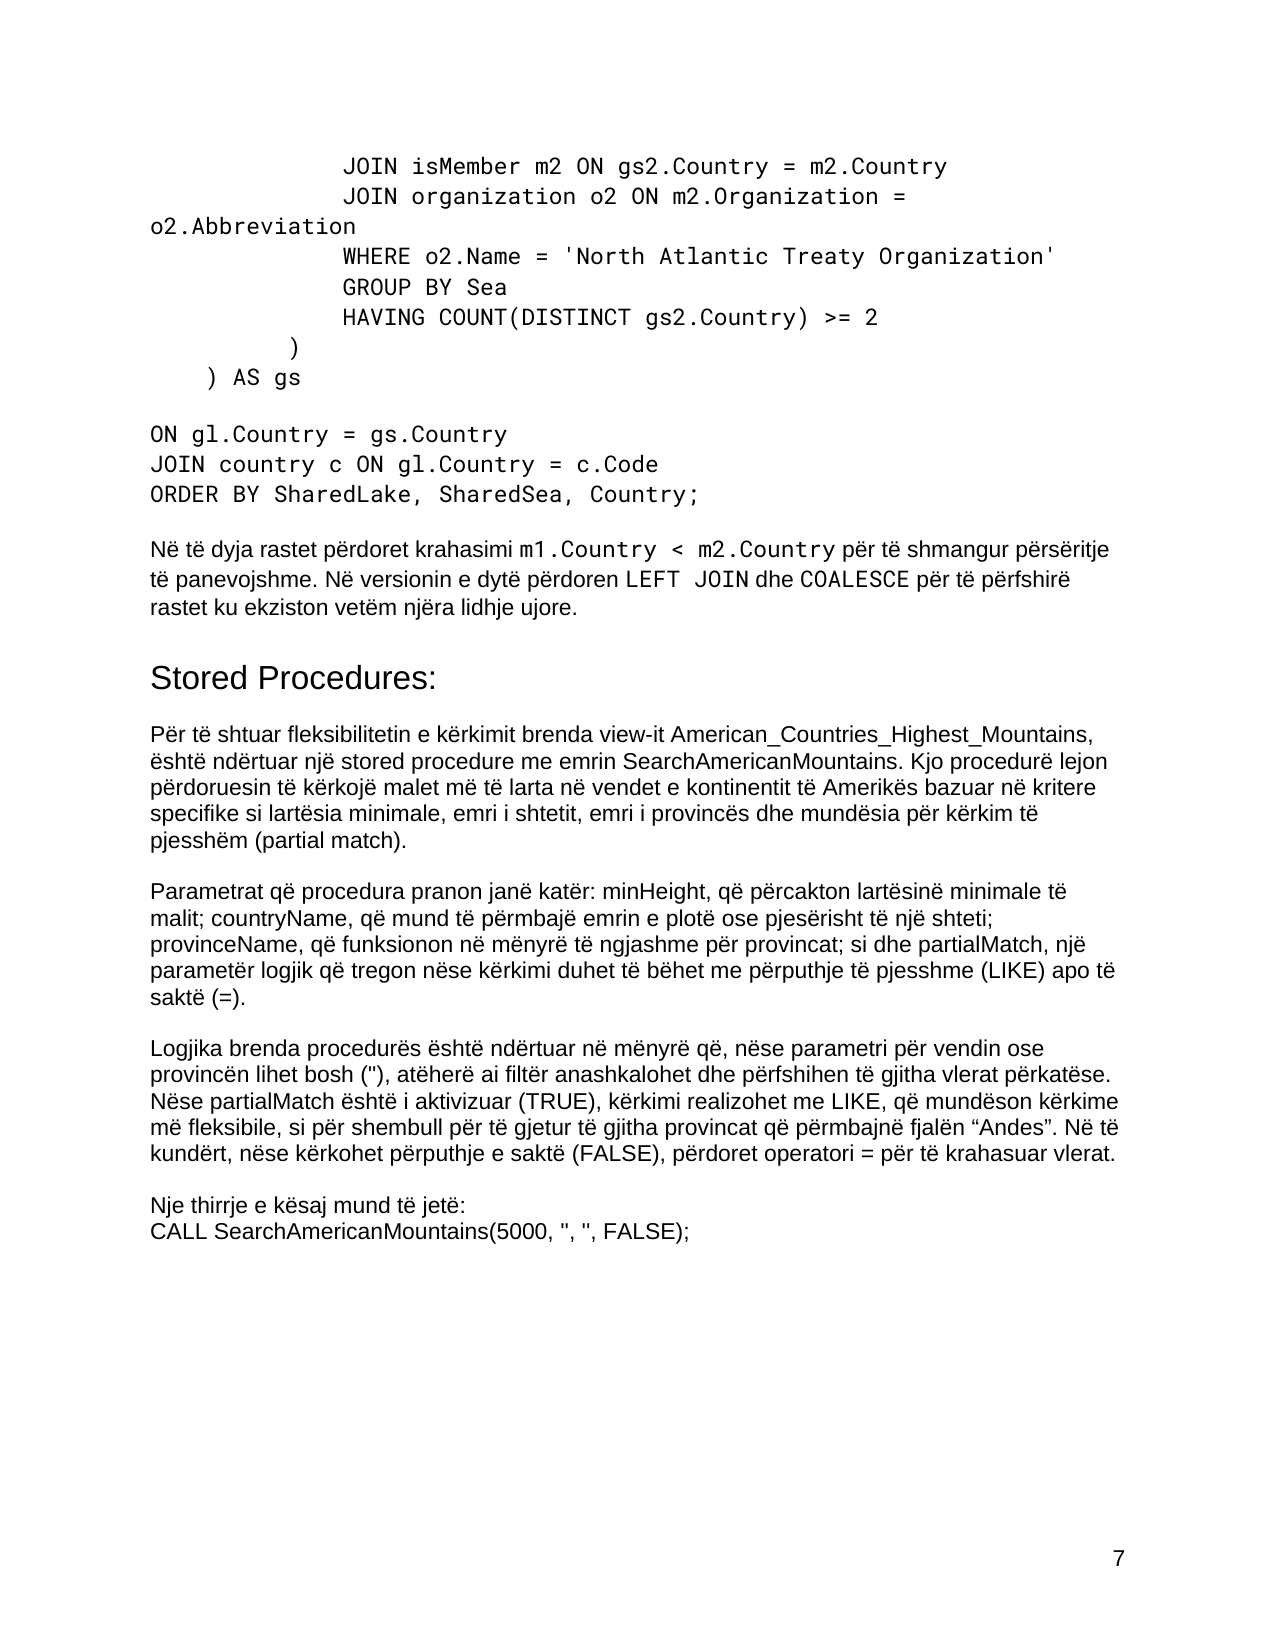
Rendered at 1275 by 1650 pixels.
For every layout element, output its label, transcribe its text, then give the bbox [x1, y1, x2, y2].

text JOIN organization o2 ON m2.Organization = o2.Abbreviation [150, 180, 1125, 241]
text Në të dyja rastet përdoret krahasimi m1.Country < m2.Country për të shmangur përsëritje të panevojshme. Në versionin e dytë përdoren LEFT JOIN dhe COALESCE për të përfshirë rastet ku ekziston vetëm njëra lidhje ujore. [150, 534, 1125, 620]
text ) AS gs [150, 361, 1125, 392]
text Nje thirrje e kësaj mund të jetë: CALL SearchAmericanMountains(5000, '', '', FALSE); [150, 1192, 1125, 1244]
text ORDER BY SharedLake, SharedSea, Country; [150, 478, 1125, 509]
text JOIN country c ON gl.Country = c.Code [150, 448, 1125, 478]
text ) [150, 331, 1125, 361]
text Parametrat që procedura pranon janë katër: minHeight, që përcakton lartësinë minimale të malit; countryName, që mund të përmbajë emrin e plotë ose pjesërisht të një shteti; provinceName, që funksionon në mënyrë të ngjashme për provincat; si dhe partialMatch, një parametër logjik që tregon nëse kërkimi duhet të bëhet me përputhje të pjesshme (LIKE) apo të saktë (=). [150, 878, 1125, 1010]
text ON gl.Country = gs.Country [150, 418, 1125, 448]
text WHERE o2.Name = 'North Atlantic Treaty Organization' [150, 241, 1125, 271]
text Për të shtuar fleksibilitetin e kërkimit brenda view-it American_Countries_Highest_Mountains, është ndërtuar një stored procedure me emrin SearchAmericanMountains. Kjo procedurë lejon përdoruesin të kërkojë malet më të larta në vendet e kontinentit të Amerikës bazuar në kritere specifike si lartësia minimale, emri i shtetit, emri i provincës dhe mundësia për kërkim të pjesshëm (partial match). [150, 721, 1125, 853]
text JOIN isMember m2 ON gs2.Country = m2.Country [150, 150, 1125, 180]
text HAVING COUNT(DISTINCT gs2.Country) >= 2 [150, 301, 1125, 331]
text GROUP BY Sea [150, 271, 1125, 301]
text Logjika brenda procedurës është ndërtuar në mënyrë që, nëse parametri për vendin ose provincën lihet bosh (''), atëherë ai filtër anashkalohet dhe përfshihen të gjitha vlerat përkatëse. Nëse partialMatch është i aktivizuar (TRUE), kërkimi realizohet me LIKE, që mundëson kërkime më fleksibile, si për shembull për të gjetur të gjitha provincat që përmbajnë fjalën “Andes”. Në të kundërt, nëse kërkohet përputhje e saktë (FALSE), përdoret operatori = për të krahasuar vlerat. [150, 1035, 1125, 1167]
subtitle Stored Procedures: [150, 658, 1125, 696]
